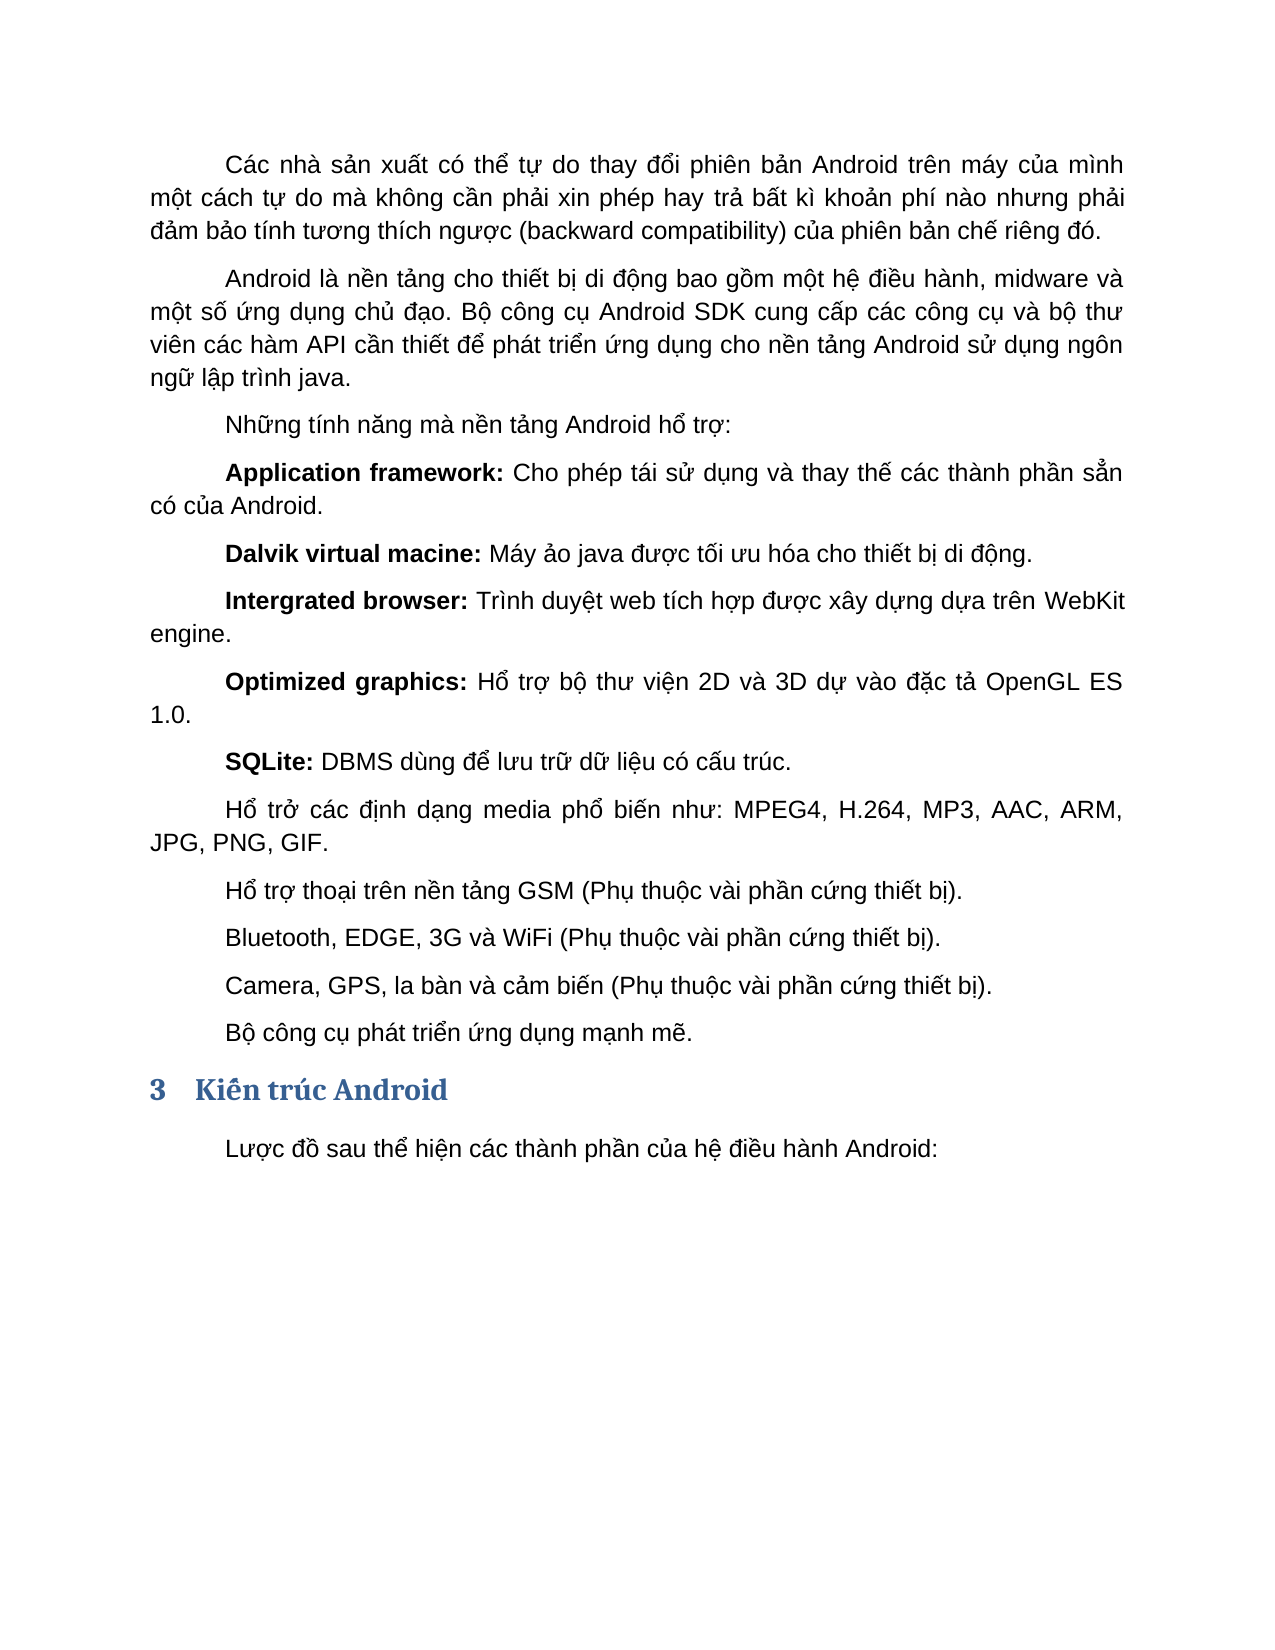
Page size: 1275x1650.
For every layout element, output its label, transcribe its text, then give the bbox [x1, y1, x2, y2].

text SQLite: DBMS dùng để lưu trữ dữ liệu có cấu trúc. [150, 747, 1125, 776]
text Optimized graphics: Hổ trợ bộ thư viện 2D và 3D dự vào đặc tả OpenGL ES 1.0. [150, 667, 1125, 728]
text Bộ công cụ phát triển ứng dụng mạnh mẽ. [150, 1018, 1125, 1047]
text Hổ trợ thoại trên nền tảng GSM (Phụ thuộc vài phần cứng thiết bị). [150, 876, 1125, 904]
text Những tính năng mà nền tảng Android hổ trợ: [150, 410, 1125, 439]
text Các nhà sản xuất có thể tự do thay đổi phiên bản Android trên máy của mình một cách tự do mà không cần phải xin phép hay trả bất kì khoản phí nào nhưng phải đảm bảo tính tương thích ngược (backward compatibility) của phiên bản chế riêng đó. [150, 150, 1125, 245]
subtitle Kiến trúc Android [150, 1072, 1125, 1108]
text Intergrated browser: Trình duyệt web tích hợp được xây dựng dựa trên WebKit engine. [150, 586, 1125, 648]
text Dalvik virtual macine: Máy ảo java được tối ưu hóa cho thiết bị di động. [150, 538, 1125, 567]
text Camera, GPS, la bàn và cảm biến (Phụ thuộc vài phần cứng thiết bị). [150, 971, 1125, 999]
text Application framework: Cho phép tái sử dụng và thay thế các thành phần sẳn có của Android. [150, 458, 1125, 520]
text Hổ trở các định dạng media phổ biến như: MPEG4, H.264, MP3, AAC, ARM, JPG, PNG, GIF. [150, 795, 1125, 857]
text Bluetooth, EDGE, 3G và WiFi (Phụ thuộc vài phần cứng thiết bị). [150, 923, 1125, 952]
text Android là nền tảng cho thiết bị di động bao gồm một hệ điều hành, midware và một số ứng dụng chủ đạo. Bộ công cụ Android SDK cung cấp các công cụ và bộ thư viên các hàm API cần thiết để phát triển ứng dụng cho nền tảng Android sử dụng ngôn ngữ lập trình java. [150, 264, 1125, 391]
text Lược đồ sau thể hiện các thành phần của hệ điều hành Android: [150, 1134, 1125, 1163]
